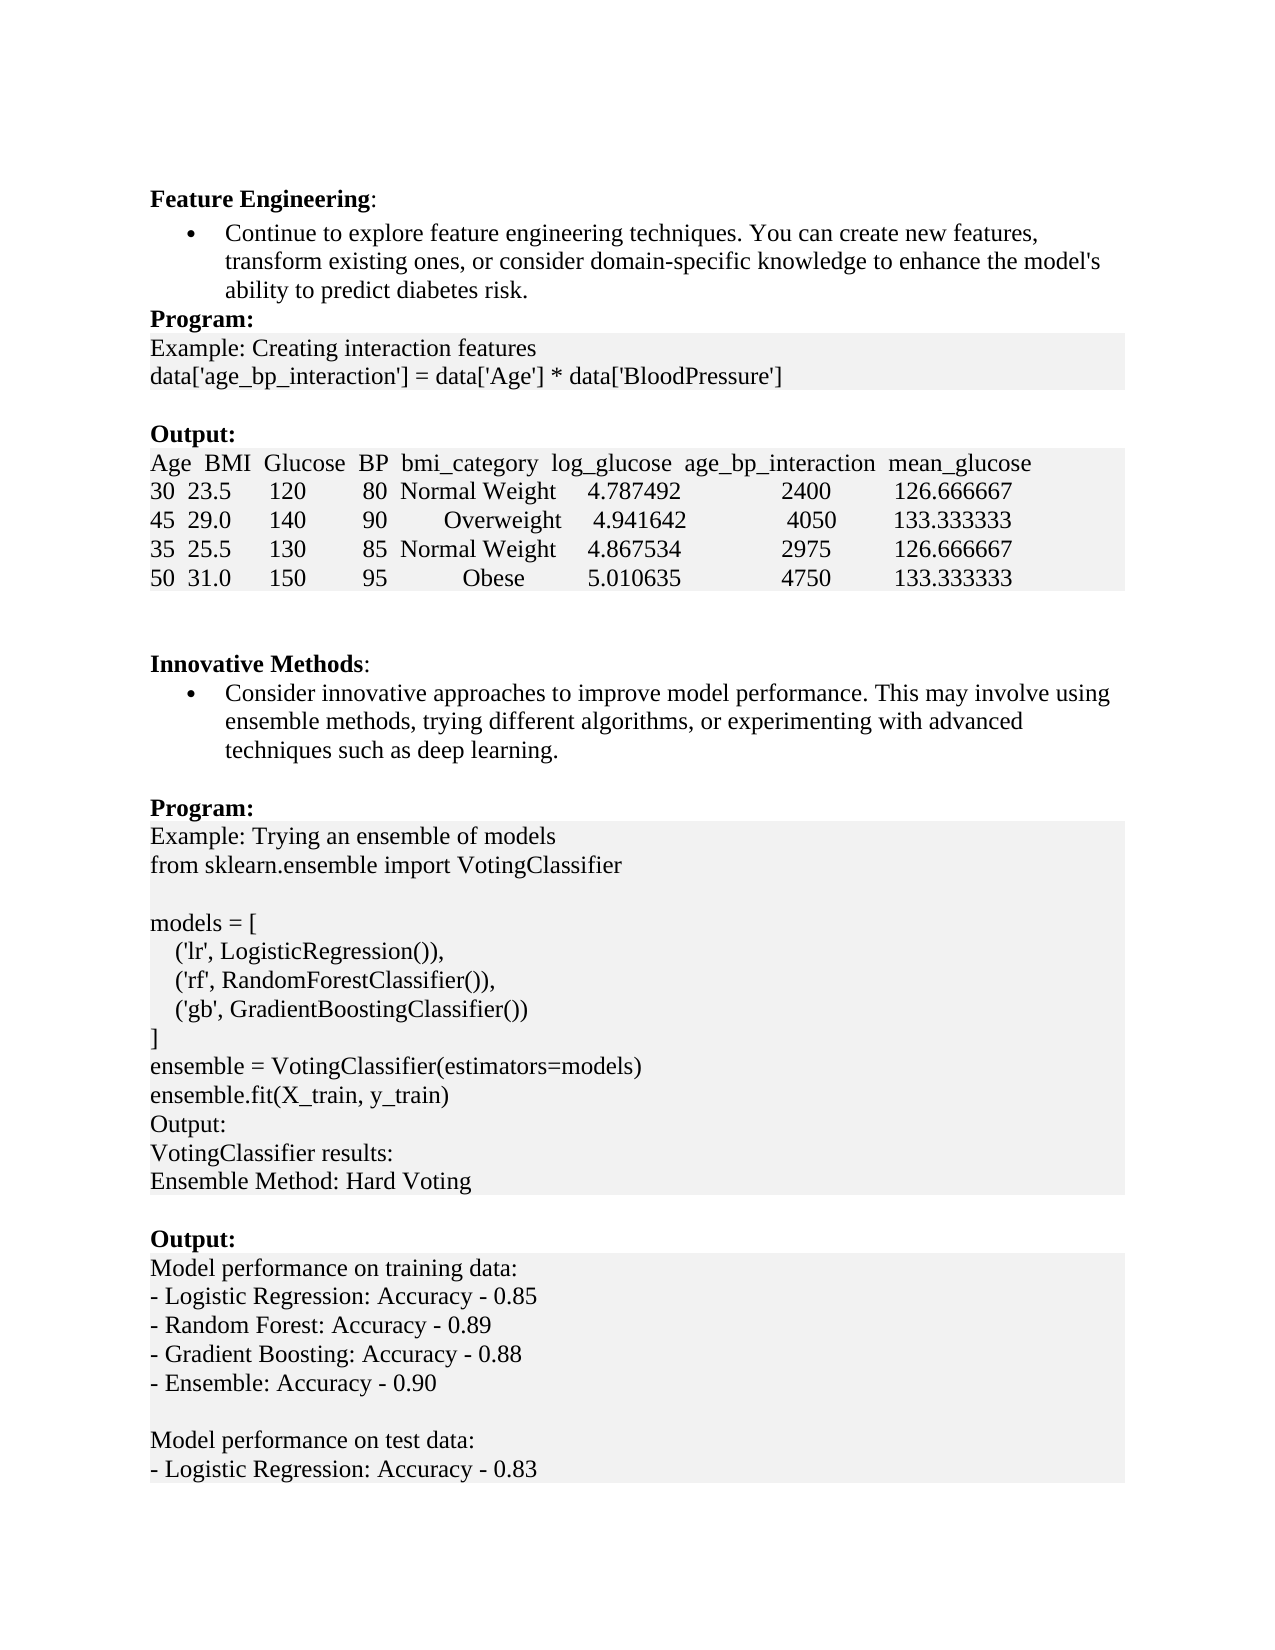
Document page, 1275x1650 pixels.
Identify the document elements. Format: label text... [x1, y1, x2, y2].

text Output: [150, 1109, 1125, 1138]
text Output: [150, 419, 1125, 448]
text 35 25.5 130 85 Normal Weight 4.867534 2975 126.666667 [150, 534, 1125, 563]
list Consider innovative approaches to improve model performance. This may involve using ensemble methods, trying different algorithms, or experimenting with advanced techniques such as deep learning. [187, 678, 1125, 764]
text Age BMI Glucose BP bmi_category log_glucose age_bp_interaction mean_glucose [150, 448, 1125, 476]
text VotingClassifier results: [150, 1138, 1125, 1166]
text Ensemble Method: Hard Voting [150, 1166, 1125, 1195]
text Model performance on test data: [150, 1425, 1125, 1454]
list Continue to explore feature engineering techniques. You can create new features, transform existing ones, or consider domain-specific knowledge to enhance the model's ability to predict diabetes risk. [187, 218, 1125, 304]
text ('rf', RandomForestClassifier()), [150, 965, 1125, 994]
text Innovative Methods: [150, 649, 1125, 678]
text Model performance on training data: [150, 1253, 1125, 1281]
text - Logistic Regression: Accuracy - 0.85 [150, 1281, 1125, 1310]
text Program: [150, 304, 1125, 333]
text data['age_bp_interaction'] = data['Age'] * data['BloodPressure'] [150, 361, 1125, 390]
text 50 31.0 150 95 Obese 5.010635 4750 133.333333 [150, 563, 1125, 591]
text Program: [150, 793, 1125, 821]
text 45 29.0 140 90 Overweight 4.941642 4050 133.333333 [150, 505, 1125, 534]
text - Random Forest: Accuracy - 0.89 [150, 1310, 1125, 1339]
text - Ensemble: Accuracy - 0.90 [150, 1368, 1125, 1396]
text Output: [150, 1224, 1125, 1253]
text ensemble.fit(X_train, y_train) [150, 1080, 1125, 1109]
text ('gb', GradientBoostingClassifier()) [150, 994, 1125, 1023]
text ('lr', LogisticRegression()), [150, 936, 1125, 965]
text - Gradient Boosting: Accuracy - 0.88 [150, 1339, 1125, 1368]
text from sklearn.ensemble import VotingClassifier [150, 850, 1125, 879]
text Example: Trying an ensemble of models [150, 821, 1125, 850]
text models = [ [150, 908, 1125, 936]
text - Logistic Regression: Accuracy - 0.83 [150, 1454, 1125, 1483]
text ensemble = VotingClassifier(estimators=models) [150, 1051, 1125, 1080]
text ] [150, 1023, 1125, 1051]
text 30 23.5 120 80 Normal Weight 4.787492 2400 126.666667 [150, 476, 1125, 505]
text Example: Creating interaction features [150, 333, 1125, 361]
text Feature Engineering: [150, 184, 1125, 213]
